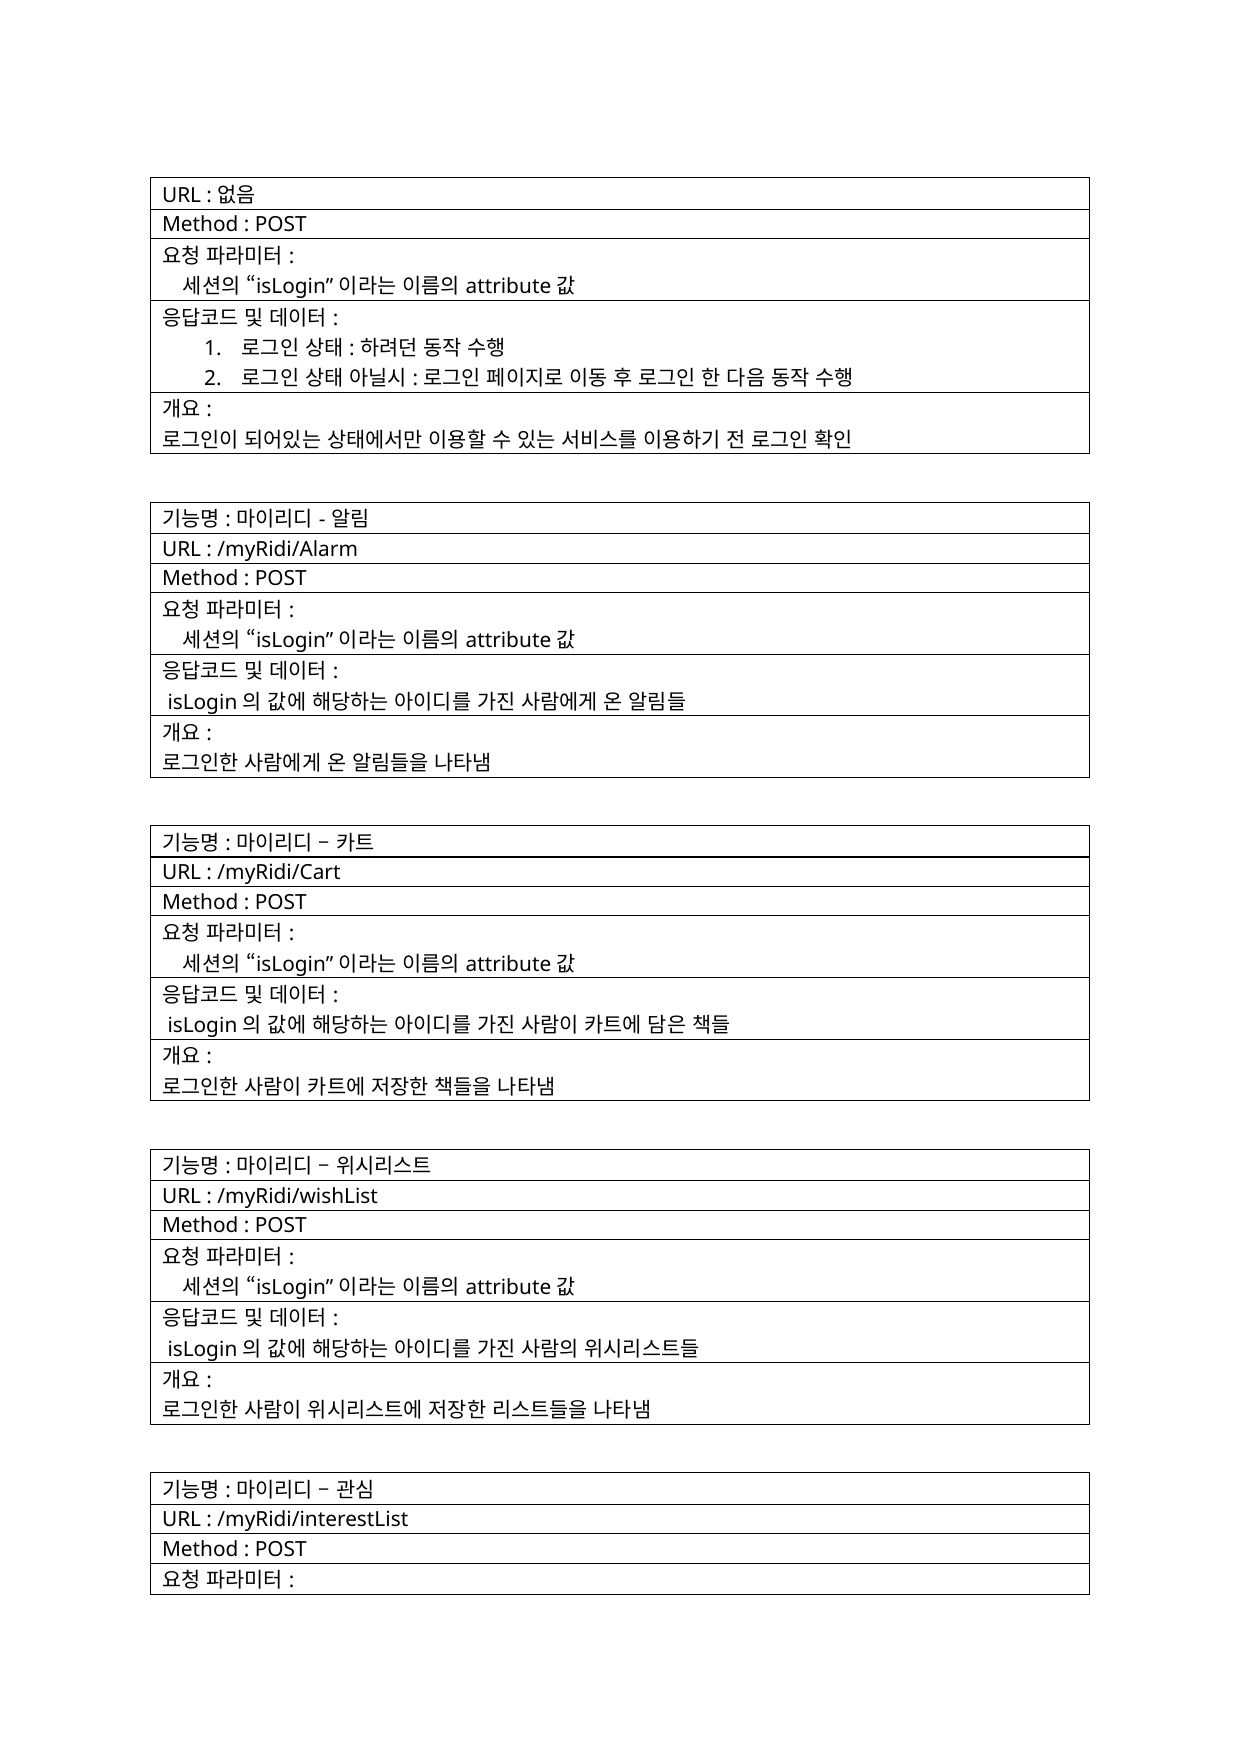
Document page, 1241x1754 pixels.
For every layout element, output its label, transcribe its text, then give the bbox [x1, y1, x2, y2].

table_cell 요청 파라미터 : 세션의 “isLogin” 이라는 이름의 attribute 값 [151, 593, 1089, 653]
table_cell Method : POST [151, 210, 1089, 238]
table_cell 응답코드 및 데이터 : isLogin 의 값에 해당하는 아이디를 가진 사람에게 온 알림들 [151, 655, 1089, 715]
table_cell Method : POST [151, 564, 1089, 592]
table_cell 개요 : 로그인한 사람이 위시리스트에 저장한 리스트들을 나타냄 [151, 1363, 1089, 1424]
table_cell Method : POST [151, 887, 1089, 915]
table_cell Method : POST [151, 1211, 1089, 1239]
table_cell 개요 : 로그인한 사람에게 온 알림들을 나타냄 [151, 716, 1089, 777]
table_cell 응답코드 및 데이터 : isLogin 의 값에 해당하는 아이디를 가진 사람의 위시리스트들 [151, 1302, 1089, 1362]
table_cell 응답코드 및 데이터 : 로그인 상태 : 하려던 동작 수행 로그인 상태 아닐시 : 로그인 페이지로 이동 후 로그인 한 다음 동작 수행 [151, 301, 1089, 392]
table_header 기능명 : 마이리디 – 카트 [151, 826, 1089, 856]
table_cell URL : /myRidi/wishList [151, 1181, 1089, 1209]
table_cell URL : /myRidi/Alarm [151, 534, 1089, 562]
table_cell 개요 : 로그인이 되어있는 상태에서만 이용할 수 있는 서비스를 이용하기 전 로그인 확인 [151, 393, 1089, 453]
table_header 기능명 : 마이리디 - 알림 [151, 503, 1089, 533]
table_cell 요청 파라미터 : 세션의 “isLogin” 이라는 이름의 attribute 값 [151, 239, 1089, 300]
table_cell 요청 파라미터 : 세션의 “isLogin” 이라는 이름의 attribute 값 [151, 1564, 1089, 1594]
table_cell URL : /myRidi/interestList [151, 1505, 1089, 1533]
table_header 기능명 : 마이리디 – 관심 [151, 1473, 1089, 1503]
table_header 기능명 : 마이리디 – 위시리스트 [151, 1150, 1089, 1180]
table_cell URL : /myRidi/Cart [151, 858, 1089, 886]
table_cell 응답코드 및 데이터 : isLogin 의 값에 해당하는 아이디를 가진 사람이 카트에 담은 책들 [151, 978, 1089, 1039]
table_cell URL : 없음 [151, 178, 1089, 208]
table_cell 요청 파라미터 : 세션의 “isLogin” 이라는 이름의 attribute 값 [151, 916, 1089, 977]
table_cell Method : POST [151, 1534, 1089, 1562]
table_cell 개요 : 로그인한 사람이 카트에 저장한 책들을 나타냄 [151, 1040, 1089, 1100]
table_cell 요청 파라미터 : 세션의 “isLogin” 이라는 이름의 attribute 값 [151, 1240, 1089, 1301]
